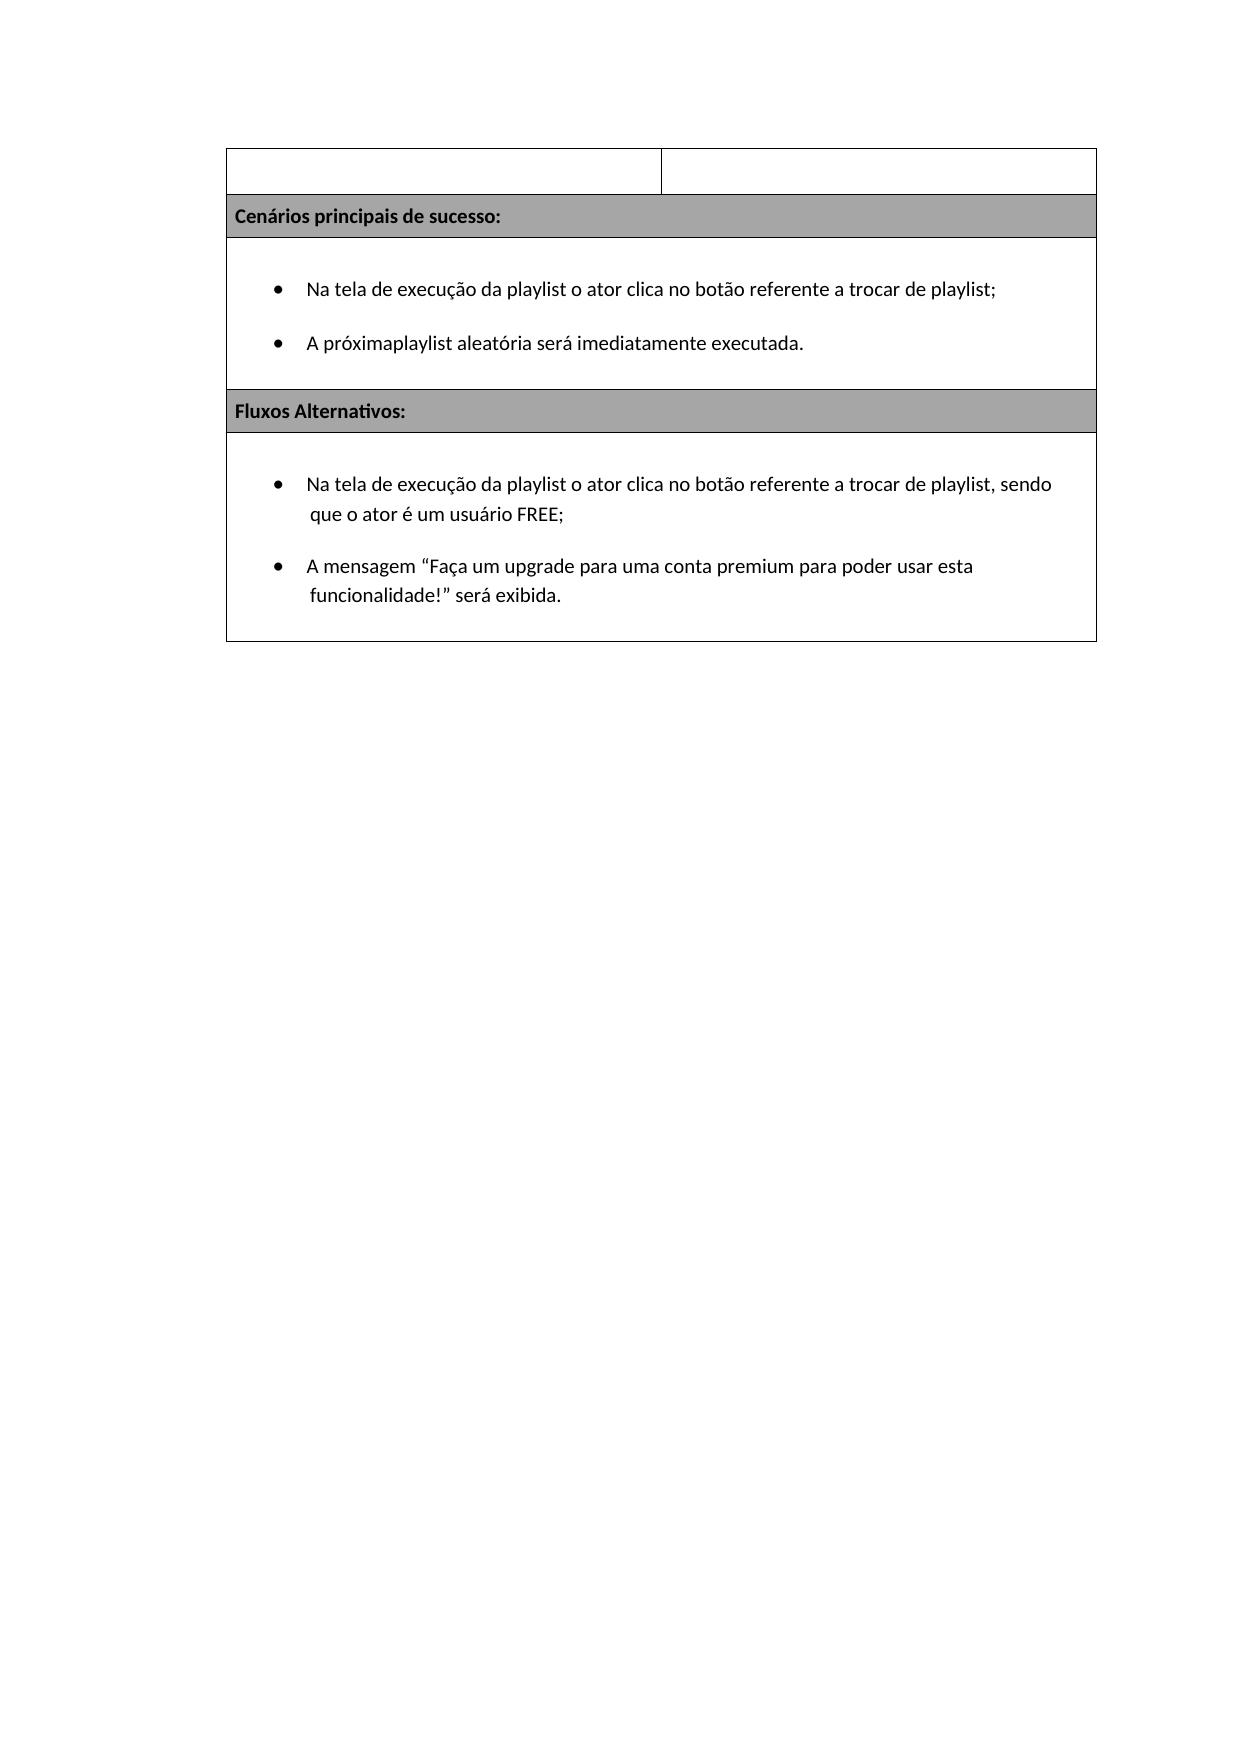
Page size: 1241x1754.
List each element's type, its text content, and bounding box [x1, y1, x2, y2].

table_cell Cenários principais de sucesso: [227, 195, 1096, 237]
table_cell Na tela de execução da playlist o ator clica no botão referente a trocar de playlist, sendo que o ator é um usuário FREE; A mensagem “Faça um upgrade para uma conta premium para poder usar esta funcionalidade!” será exibida. [227, 433, 1096, 641]
table_cell Na tela de execução da playlist o ator clica no botão referente a trocar de playlist; A próximaplaylist aleatória será imediatamente executada. [227, 238, 1096, 389]
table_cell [227, 149, 661, 194]
table_cell Fluxos Alternativos: [227, 390, 1096, 432]
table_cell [662, 149, 1096, 194]
